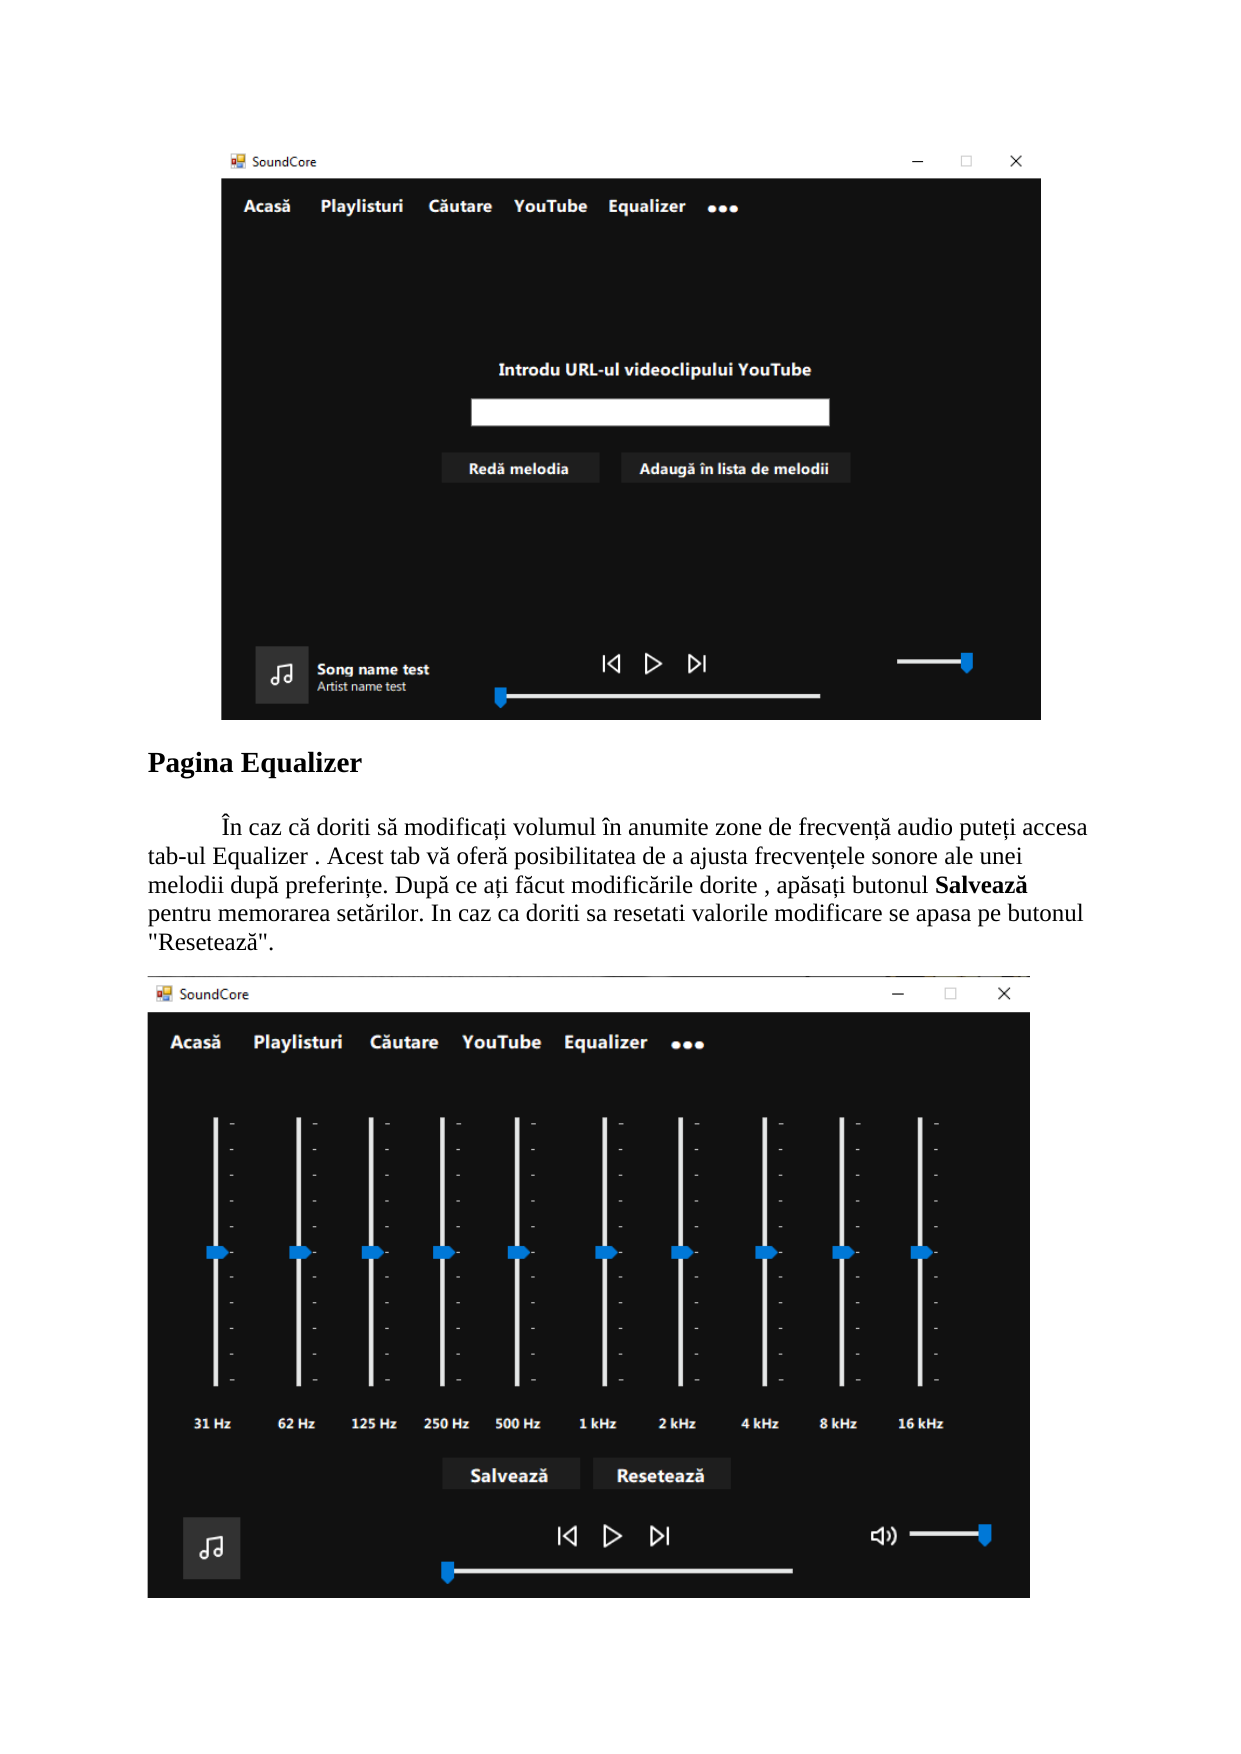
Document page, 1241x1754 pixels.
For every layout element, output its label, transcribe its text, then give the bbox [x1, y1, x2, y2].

text În caz că doriti să modificați volumul în anumite zone de frecvență audio puteți accesa tab-ul Equalizer . Acest tab vă oferă posibilitatea de a ajusta frecvențele sonore ale unei melodii după preferințe. După ce ați făcut modificările dorite , apăsați butonul Salvează pentru memorarea setărilor. In caz ca doriti sa resetati valorile modificare se apasa pe butonul "Resetează". [148, 812, 1093, 956]
picture [221, 147, 1041, 720]
picture [147, 976, 1030, 1598]
text Pagina Equalizer [148, 745, 1093, 779]
